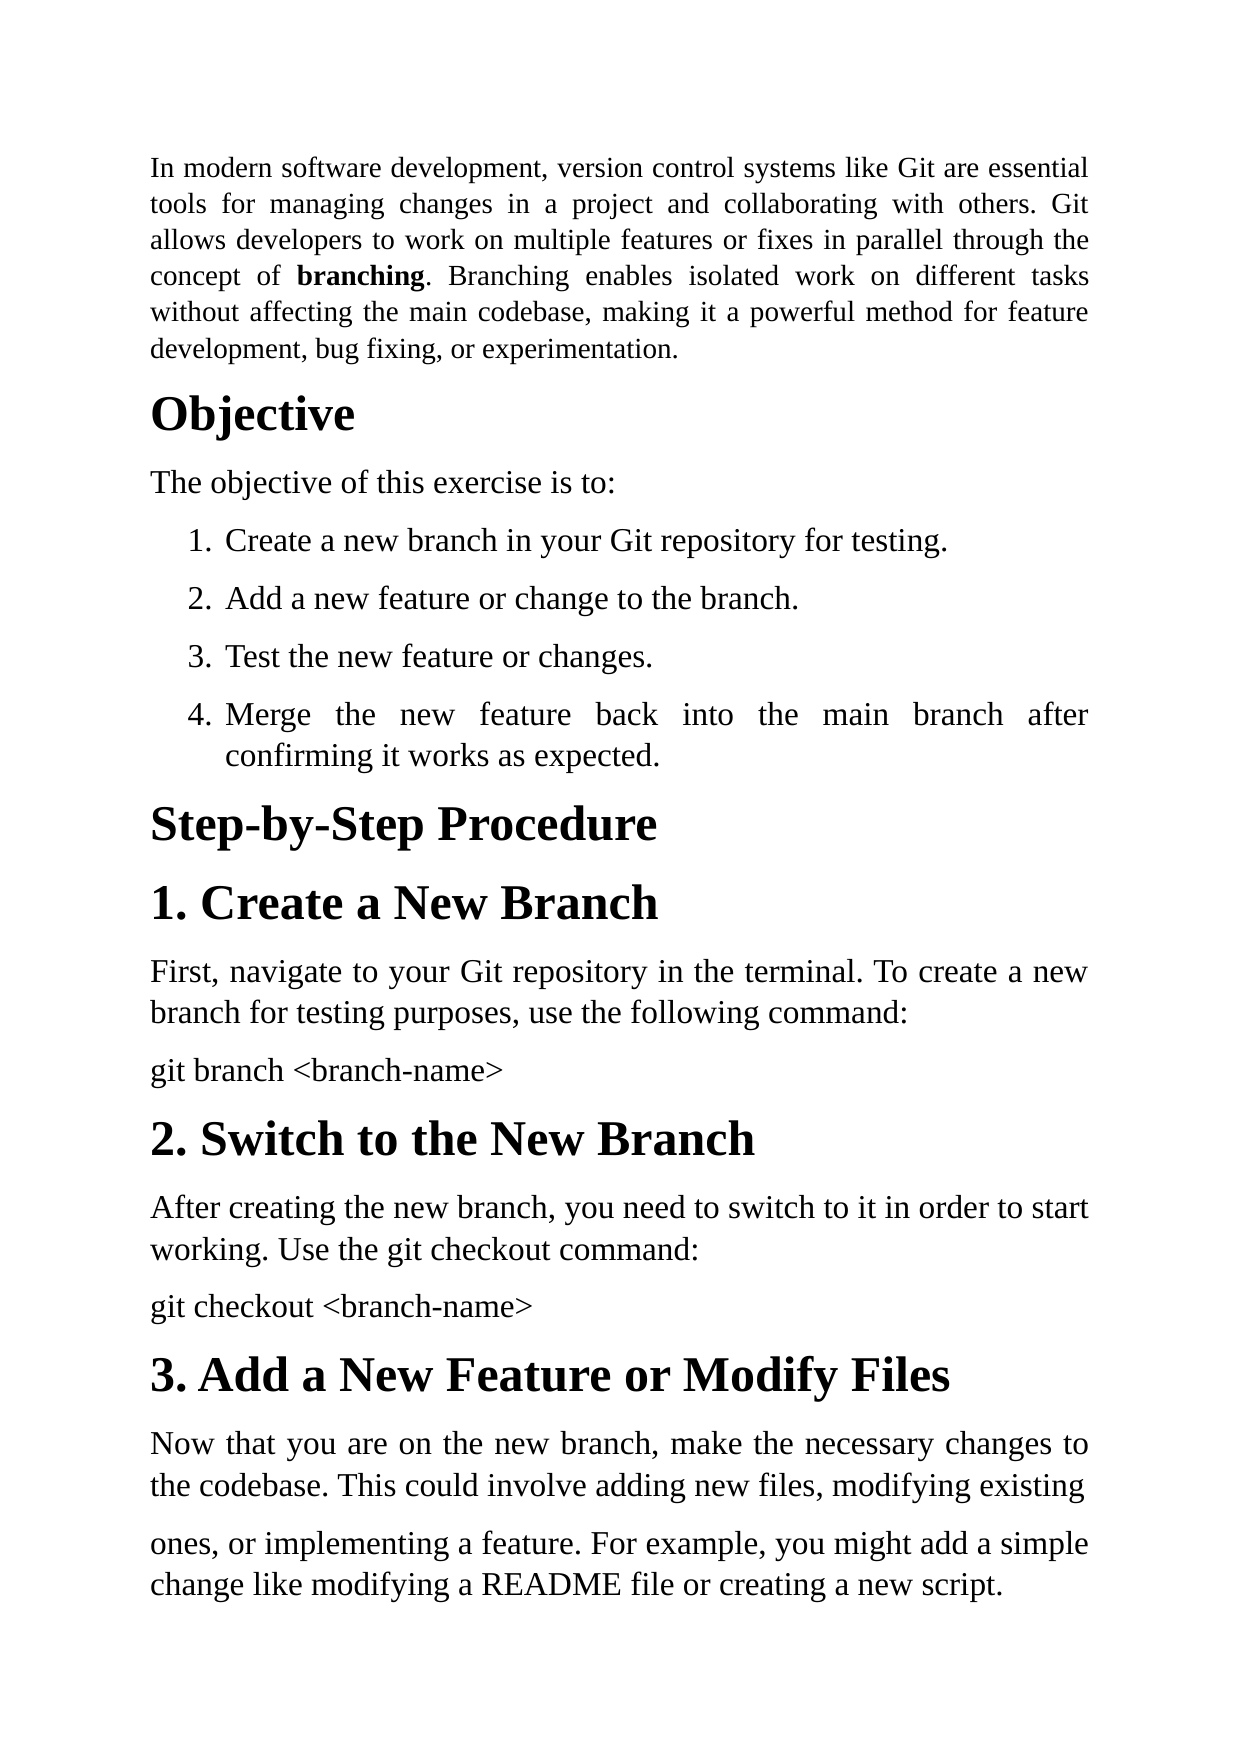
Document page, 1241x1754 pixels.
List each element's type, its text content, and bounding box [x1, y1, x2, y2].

text Step-by-Step Procedure [150, 794, 1090, 851]
text 2. Switch to the New Branch [150, 1109, 1090, 1166]
text Now that you are on the new branch, make the necessary changes to the codebase. This could involve adding new files, modifying existing [150, 1423, 1090, 1503]
list Create a new branch in your Git repository for testing. [187, 520, 1090, 559]
text After creating the new branch, you need to switch to it in order to start working. Use the git checkout command: [150, 1187, 1090, 1267]
text 1. Create a New Branch [150, 872, 1090, 930]
text git checkout <branch-name> [150, 1287, 1090, 1325]
list Add a new feature or change to the branch. [187, 578, 1090, 617]
text Objective [150, 383, 1090, 441]
list Test the new feature or changes. [187, 636, 1090, 675]
list Merge the new feature back into the main branch after confirming it works as expected. [187, 694, 1090, 774]
text 3. Add a New Feature or Modify Files [150, 1345, 1090, 1402]
text The objective of this exercise is to: [150, 462, 1090, 501]
text git branch <branch-name> [150, 1051, 1090, 1089]
text First, navigate to your Git repository in the terminal. To create a new branch for testing purposes, use the following command: [150, 951, 1090, 1031]
text ones, or implementing a feature. For example, you might add a simple change like modifying a README file or creating a new script. [150, 1523, 1090, 1603]
text In modern software development, version control systems like Git are essential tools for managing changes in a project and collaborating with others. Git allows developers to work on multiple features or fixes in parallel through the concept of branching. Branching enables isolated work on different tasks without affecting the main codebase, making it a powerful method for feature development, bug fixing, or experimentation. [150, 150, 1090, 364]
